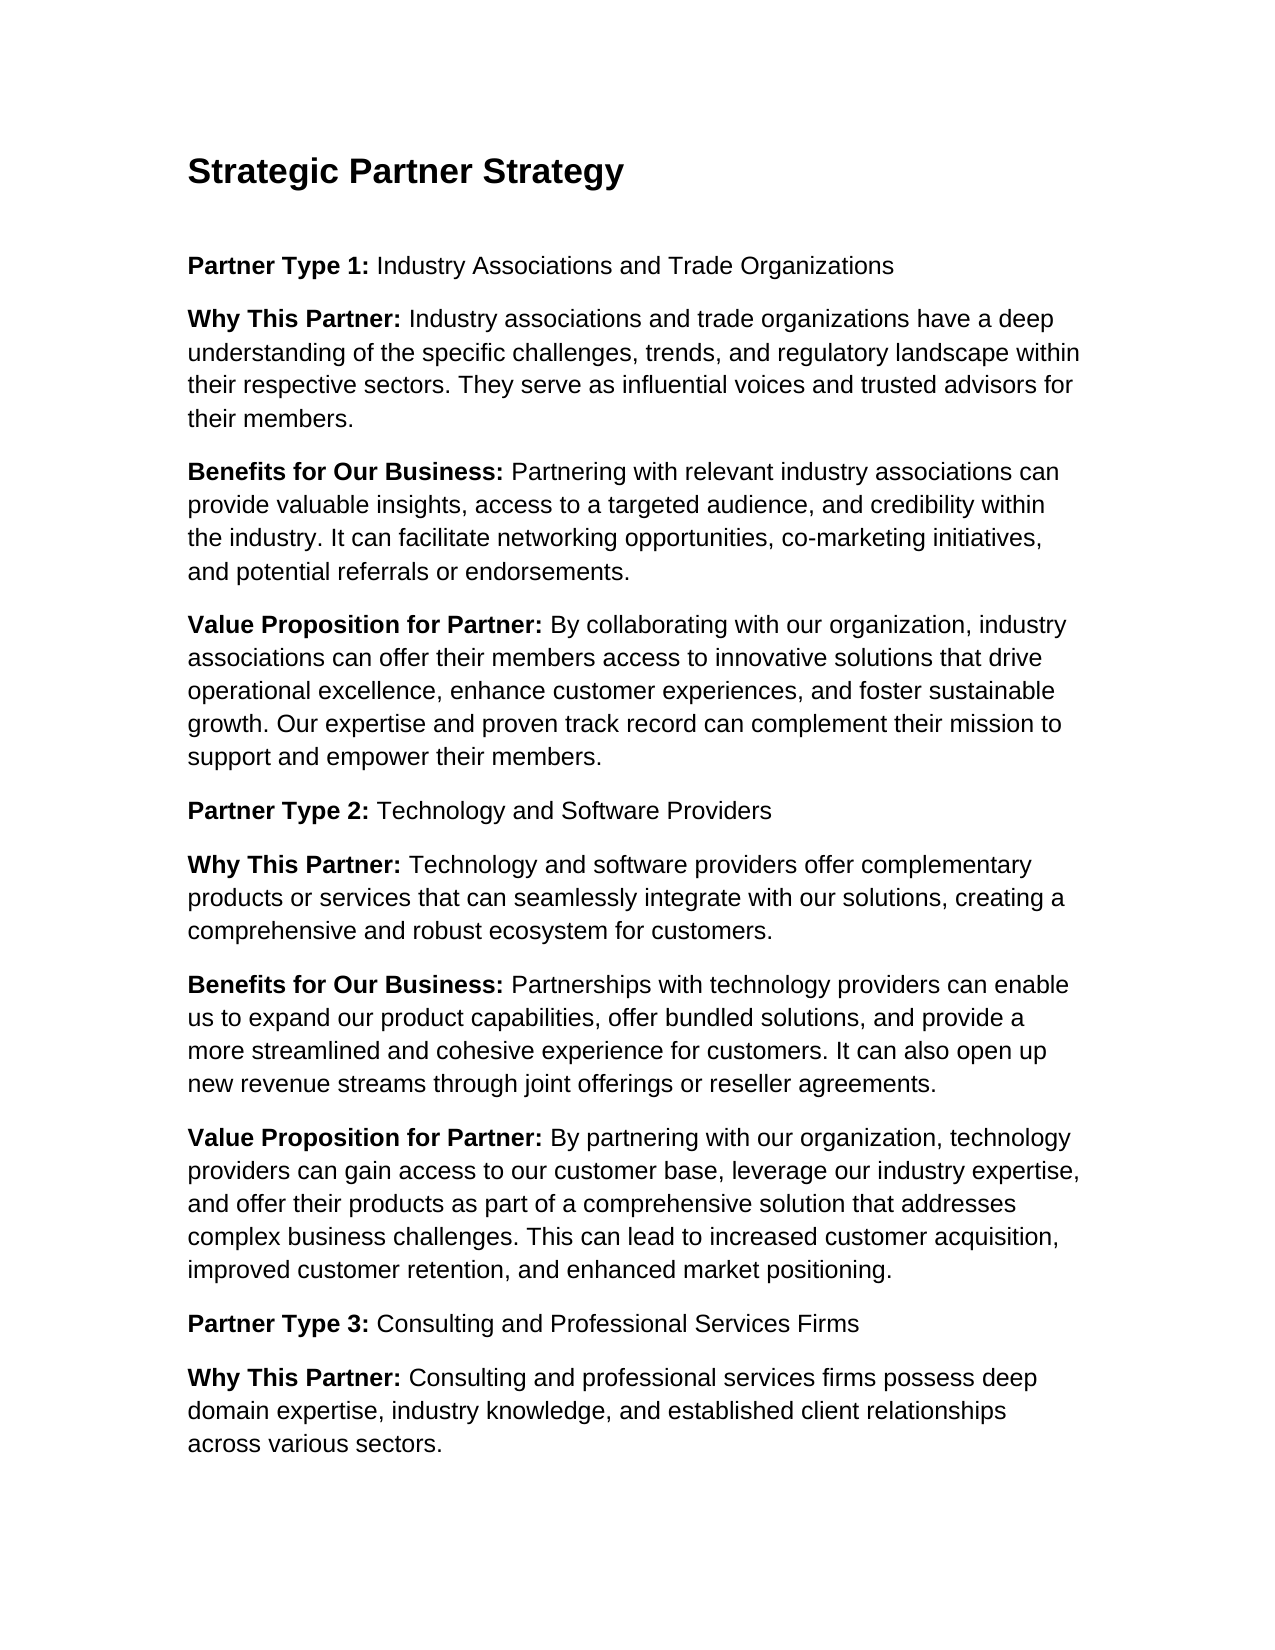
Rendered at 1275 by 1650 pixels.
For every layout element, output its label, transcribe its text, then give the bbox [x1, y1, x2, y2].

text Partner Type 1: Industry Associations and Trade Organizations [187, 251, 1087, 279]
text Partner Type 2: Technology and Software Providers [187, 796, 1087, 825]
text Why This Partner: Technology and software providers offer complementary products or services that can seamlessly integrate with our solutions, creating a comprehensive and robust ecosystem for customers. [187, 850, 1087, 945]
text Why This Partner: Consulting and professional services firms possess deep domain expertise, industry knowledge, and established client relationships across various sectors. [187, 1363, 1087, 1457]
text Benefits for Our Business: Partnerships with technology providers can enable us to expand our product capabilities, offer bundled solutions, and provide a more streamlined and cohesive experience for customers. It can also open up new revenue streams through joint offerings or reseller agreements. [187, 970, 1087, 1098]
subtitle Strategic Partner Strategy [187, 150, 1087, 191]
text Why This Partner: Industry associations and trade organizations have a deep understanding of the specific challenges, trends, and regulatory landscape within their respective sectors. They serve as influential voices and trusted advisors for their members. [187, 304, 1087, 432]
text Benefits for Our Business: Partnering with relevant industry associations can provide valuable insights, access to a targeted audience, and credibility within the industry. It can facilitate networking opportunities, co-marketing initiatives, and potential referrals or endorsements. [187, 457, 1087, 585]
text Value Proposition for Partner: By collaborating with our organization, industry associations can offer their members access to innovative solutions that drive operational excellence, enhance customer experiences, and foster sustainable growth. Our expertise and proven track record can complement their mission to support and empower their members. [187, 610, 1087, 771]
text Value Proposition for Partner: By partnering with our organization, technology providers can gain access to our customer base, leverage our industry expertise, and offer their products as part of a comprehensive solution that addresses complex business challenges. This can lead to increased customer acquisition, improved customer retention, and enhanced market positioning. [187, 1123, 1087, 1284]
text Partner Type 3: Consulting and Professional Services Firms [187, 1309, 1087, 1338]
